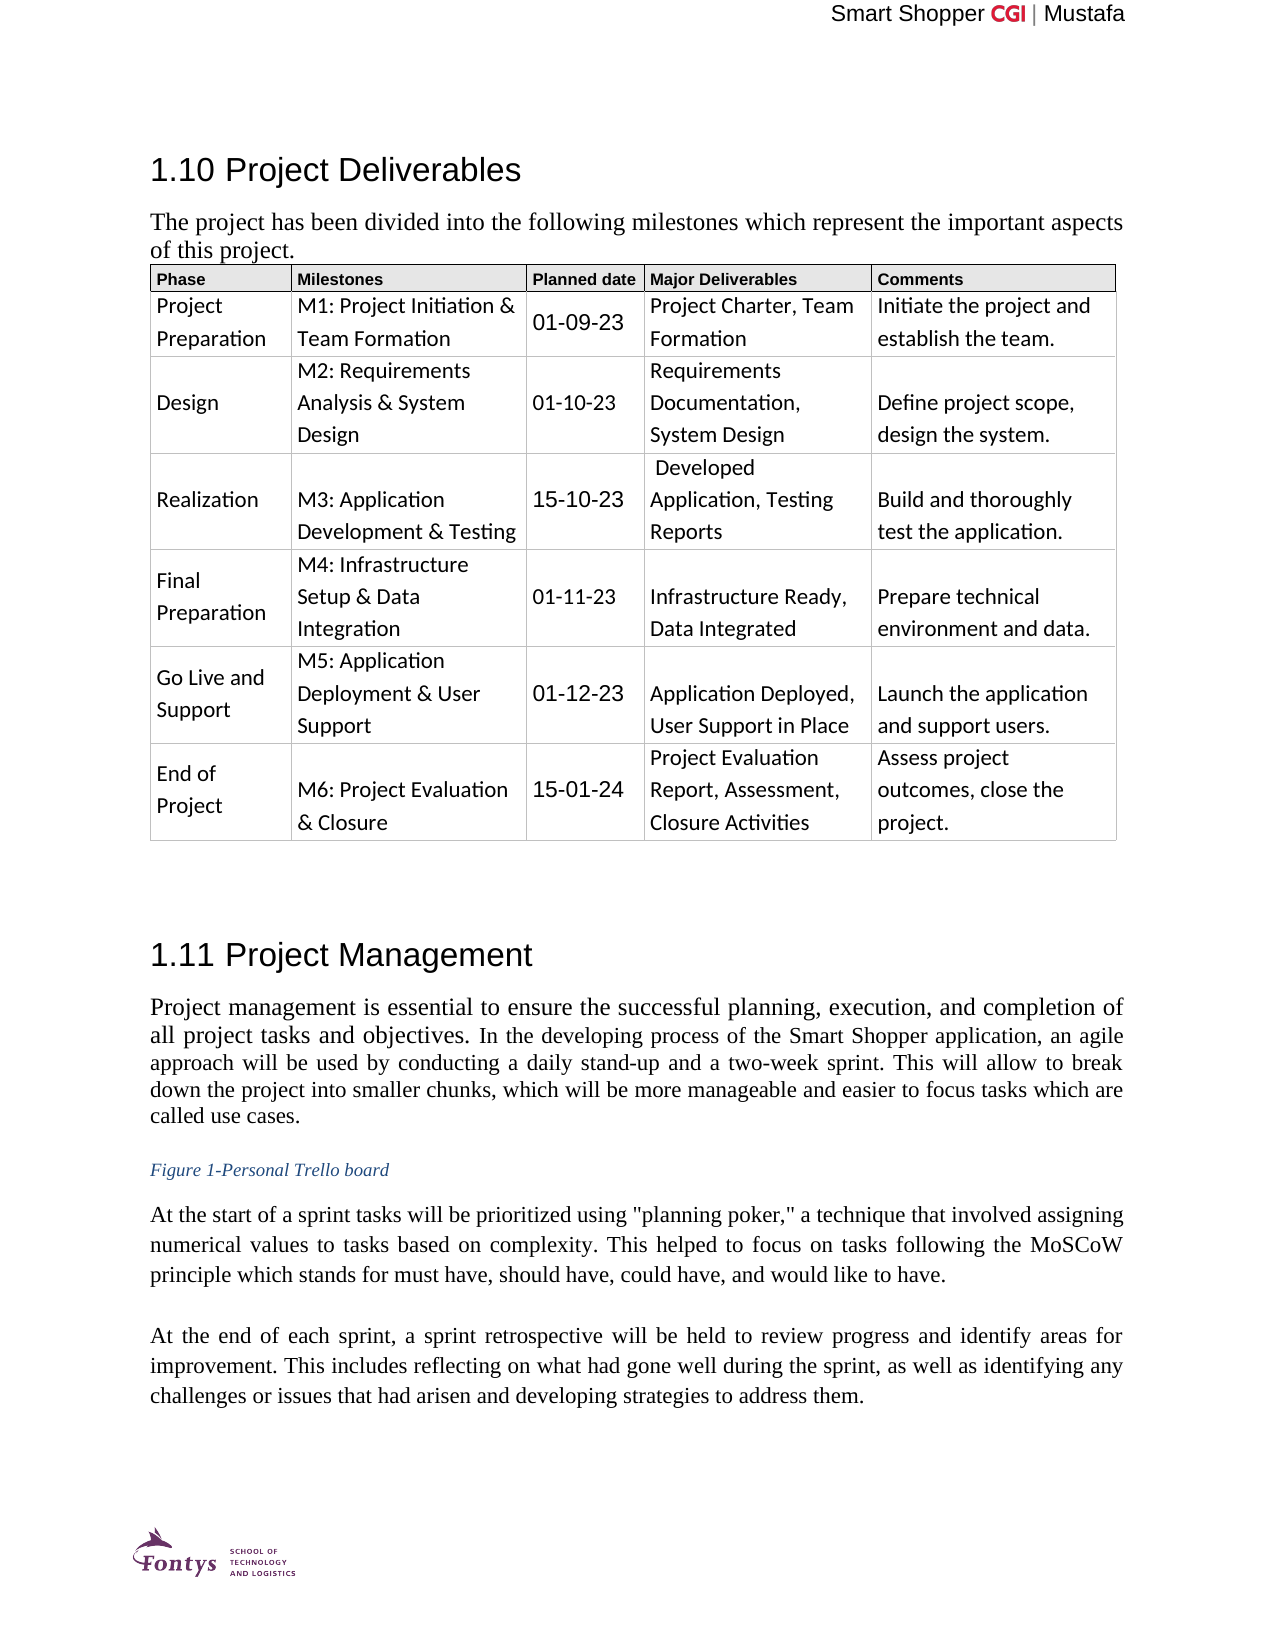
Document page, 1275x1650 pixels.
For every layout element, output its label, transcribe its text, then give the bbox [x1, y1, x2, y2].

table_cell Project Evaluation Report, Assessment, Closure Activities [645, 744, 871, 839]
table_header Planned date [527, 265, 644, 291]
table_cell M4: Infrastructure Setup & Data Integration [292, 550, 526, 646]
table_cell Application Deployed, User Support in Place [645, 647, 871, 743]
table_cell Initiate the project and establish the team. [872, 292, 1116, 356]
table_cell Launch the application and support users. [872, 646, 1116, 743]
picture [991, 5, 1025, 22]
table_cell 15-10-23 [527, 454, 644, 549]
table_cell 01-12-23 [527, 647, 644, 743]
table_cell Design [151, 357, 291, 452]
table_cell M5: Application Deployment & User Support [292, 647, 526, 743]
table_cell 01-11-23 [527, 550, 644, 646]
table_cell Developed Application, Testing Reports [645, 454, 871, 549]
table_header Milestones [292, 265, 526, 291]
table_cell Go Live and Support [151, 647, 291, 743]
table_cell Project Preparation [151, 292, 291, 356]
table_cell 01-10-23 [527, 357, 644, 452]
text The project has been divided into the following milestones which represent the important aspects of this project. [150, 207, 1125, 264]
table_cell Realization [151, 454, 291, 549]
table_cell 15-01-24 [527, 744, 644, 839]
text At the start of a sprint tasks will be prioritized using "planning poker," a technique that involved assigning numerical values to tasks based on complexity. This helped to focus on tasks following the MoSCoW principle which stands for must have, should have, could have, and would like to have. [150, 1201, 1125, 1288]
picture [128, 1520, 300, 1582]
table_cell Requirements Documentation, System Design [645, 357, 871, 452]
text At the end of each sprint, a sprint retrospective will be held to review progress and identify areas for improvement. This includes reflecting on what had gone well during the sprint, as well as identifying any challenges or issues that had arisen and developing strategies to address them. [150, 1322, 1125, 1408]
table_cell M3: Application Development & Testing [292, 454, 526, 549]
table_cell M1: Project Initiation & Team Formation [292, 292, 526, 356]
subtitle Project Management [150, 935, 1125, 973]
table_cell 01-09-23 [527, 292, 644, 356]
table_cell Final Preparation [151, 550, 291, 646]
table_cell M6: Project Evaluation & Closure [292, 744, 526, 839]
table_header Comments [872, 265, 1115, 291]
table_cell End of Project [151, 744, 291, 839]
table_cell Build and thoroughly test the application. [872, 453, 1116, 549]
table_header Phase [151, 265, 291, 291]
table_cell Define project scope, design the system. [872, 356, 1116, 452]
text Project management is essential to ensure the successful planning, execution, and completion of all project tasks and objectives. In the developing process of the Smart Shopper application, an agile approach will be used by conducting a daily stand-up and a two-week sprint. This will allow to break down the project into smaller chunks, which will be more manageable and easier to focus tasks which are called use cases. [150, 992, 1125, 1128]
table_cell Prepare technical environment and data. [872, 549, 1116, 646]
subtitle Project Deliverables [150, 150, 1125, 188]
table_cell Assess project outcomes, close the project. [872, 743, 1116, 839]
text Figure 1-Personal Trello board [150, 1158, 1125, 1180]
table_cell M2: Requirements Analysis & System Design [292, 357, 526, 452]
table_cell Project Charter, Team Formation [645, 292, 871, 356]
table_cell Infrastructure Ready, Data Integrated [645, 550, 871, 646]
table_header Major Deliverables [645, 265, 871, 291]
